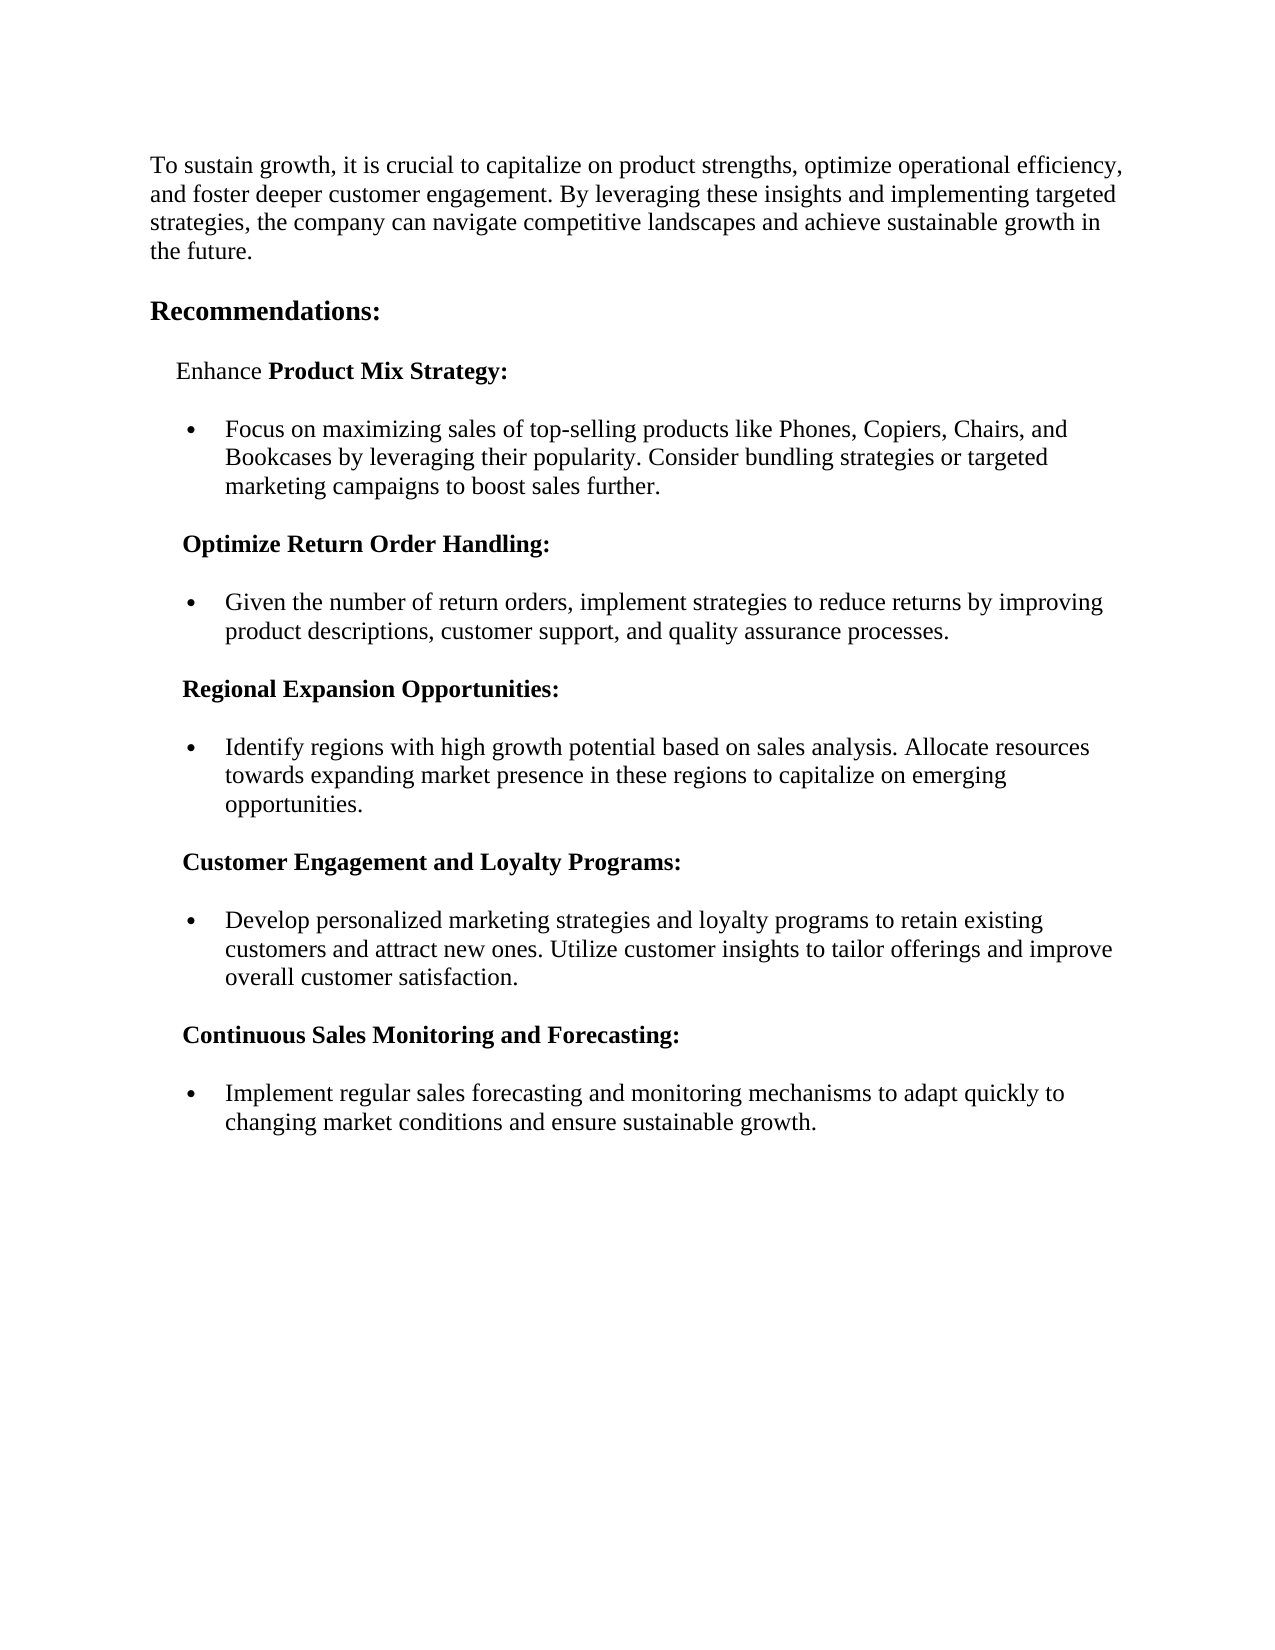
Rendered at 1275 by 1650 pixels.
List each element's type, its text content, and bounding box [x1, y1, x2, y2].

list Given the number of return orders, implement strategies to reduce returns by improving product descriptions, customer support, and quality assurance processes. [187, 587, 1125, 644]
text  Optimize Return Order Handling: [150, 529, 1125, 558]
text Recommendations: [150, 294, 1125, 327]
text  Continuous Sales Monitoring and Forecasting: [150, 1020, 1125, 1049]
list Implement regular sales forecasting and monitoring mechanisms to adapt quickly to changing market conditions and ensure sustainable growth. [187, 1078, 1125, 1136]
text  Customer Engagement and Loyalty Programs: [150, 847, 1125, 876]
list Develop personalized marketing strategies and loyalty programs to retain existing customers and attract new ones. Utilize customer insights to tailor offerings and improve overall customer satisfaction. [187, 905, 1125, 991]
list Identify regions with high growth potential based on sales analysis. Allocate resources towards expanding market presence in these regions to capitalize on emerging opportunities. [187, 732, 1125, 818]
text  Regional Expansion Opportunities: [150, 674, 1125, 702]
text  Enhance Product Mix Strategy: [150, 356, 1125, 384]
text To sustain growth, it is crucial to capitalize on product strengths, optimize operational efficiency, and foster deeper customer engagement. By leveraging these insights and implementing targeted strategies, the company can navigate competitive landscapes and achieve sustainable growth in the future. [150, 150, 1125, 265]
list Focus on maximizing sales of top-selling products like Phones, Copiers, Chairs, and Bookcases by leveraging their popularity. Consider bundling strategies or targeted marketing campaigns to boost sales further. [187, 414, 1125, 500]
